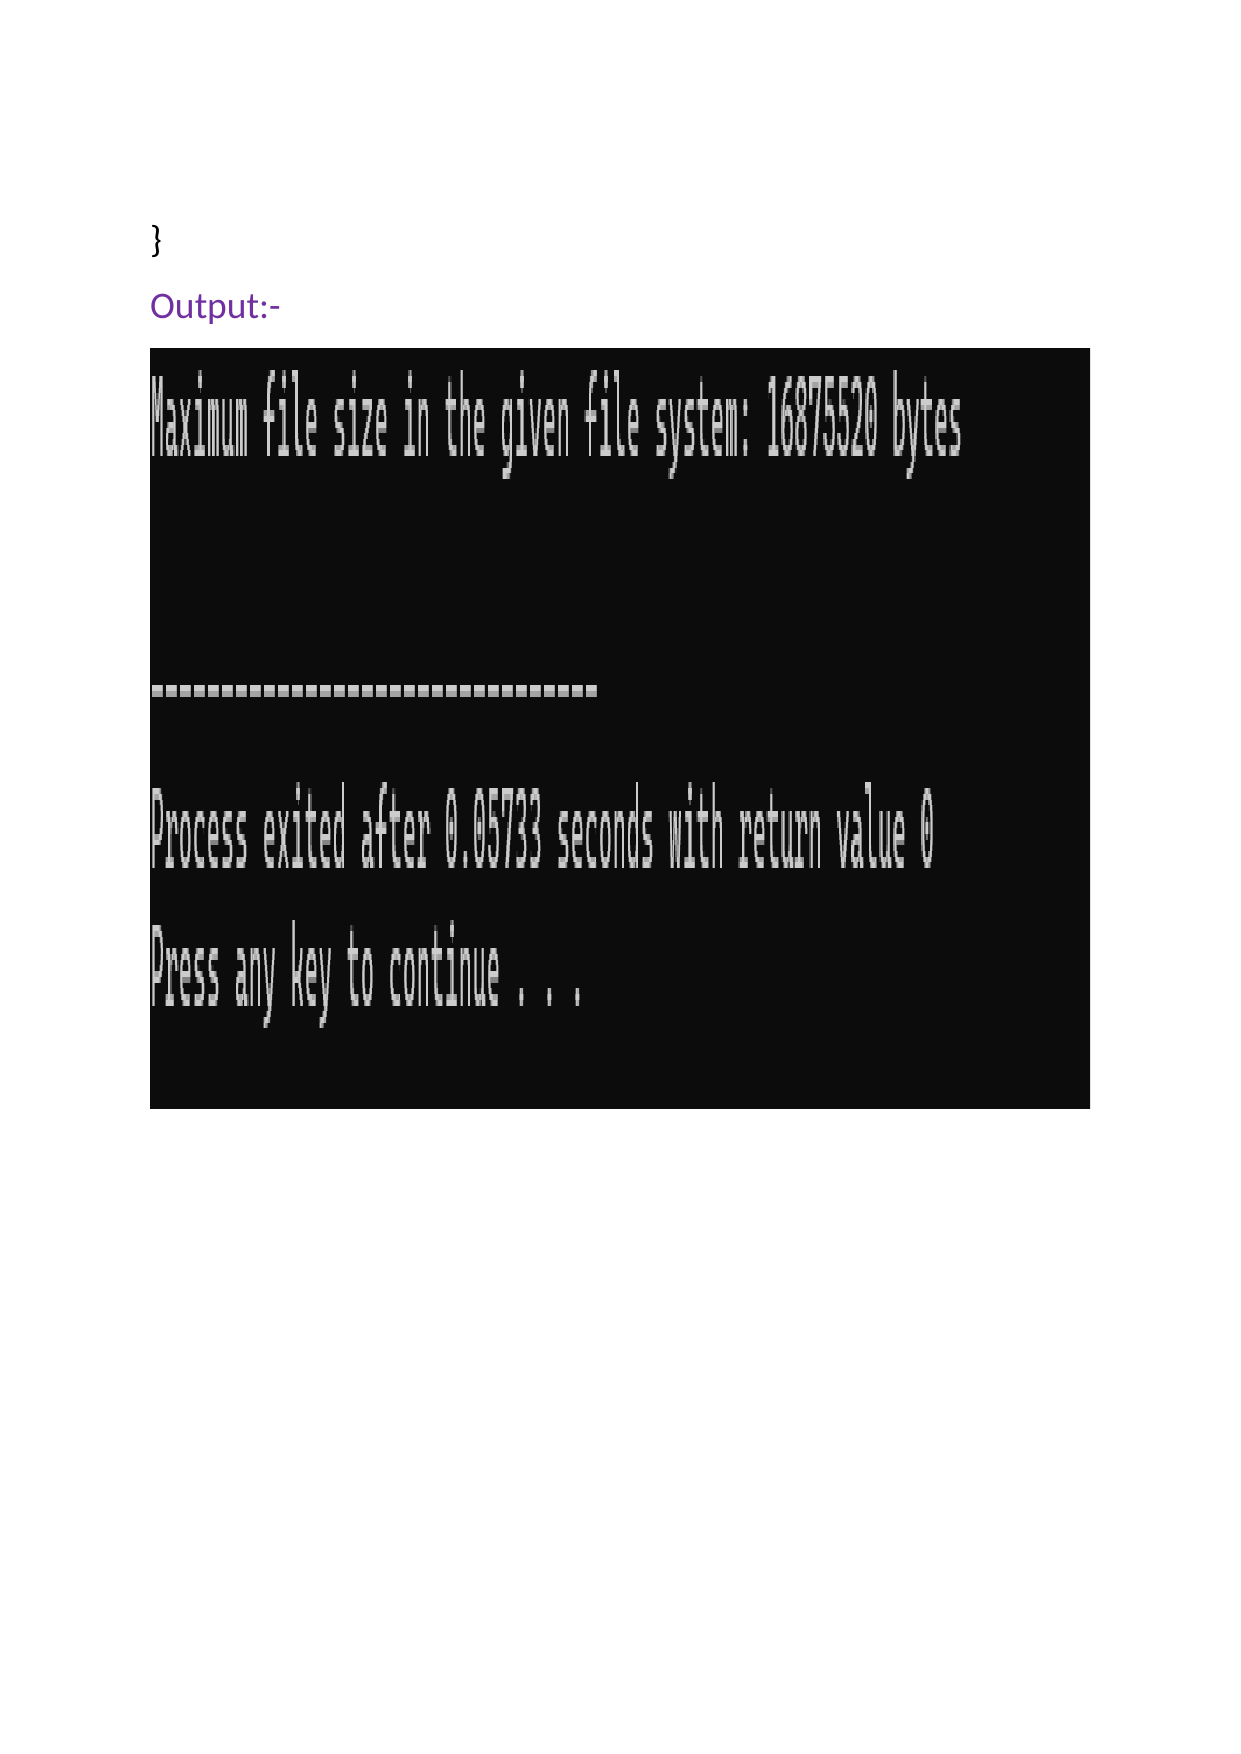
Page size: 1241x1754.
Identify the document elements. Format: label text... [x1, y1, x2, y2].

text } [150, 216, 1090, 262]
text Output:- [150, 282, 1090, 328]
picture [150, 348, 1091, 1109]
